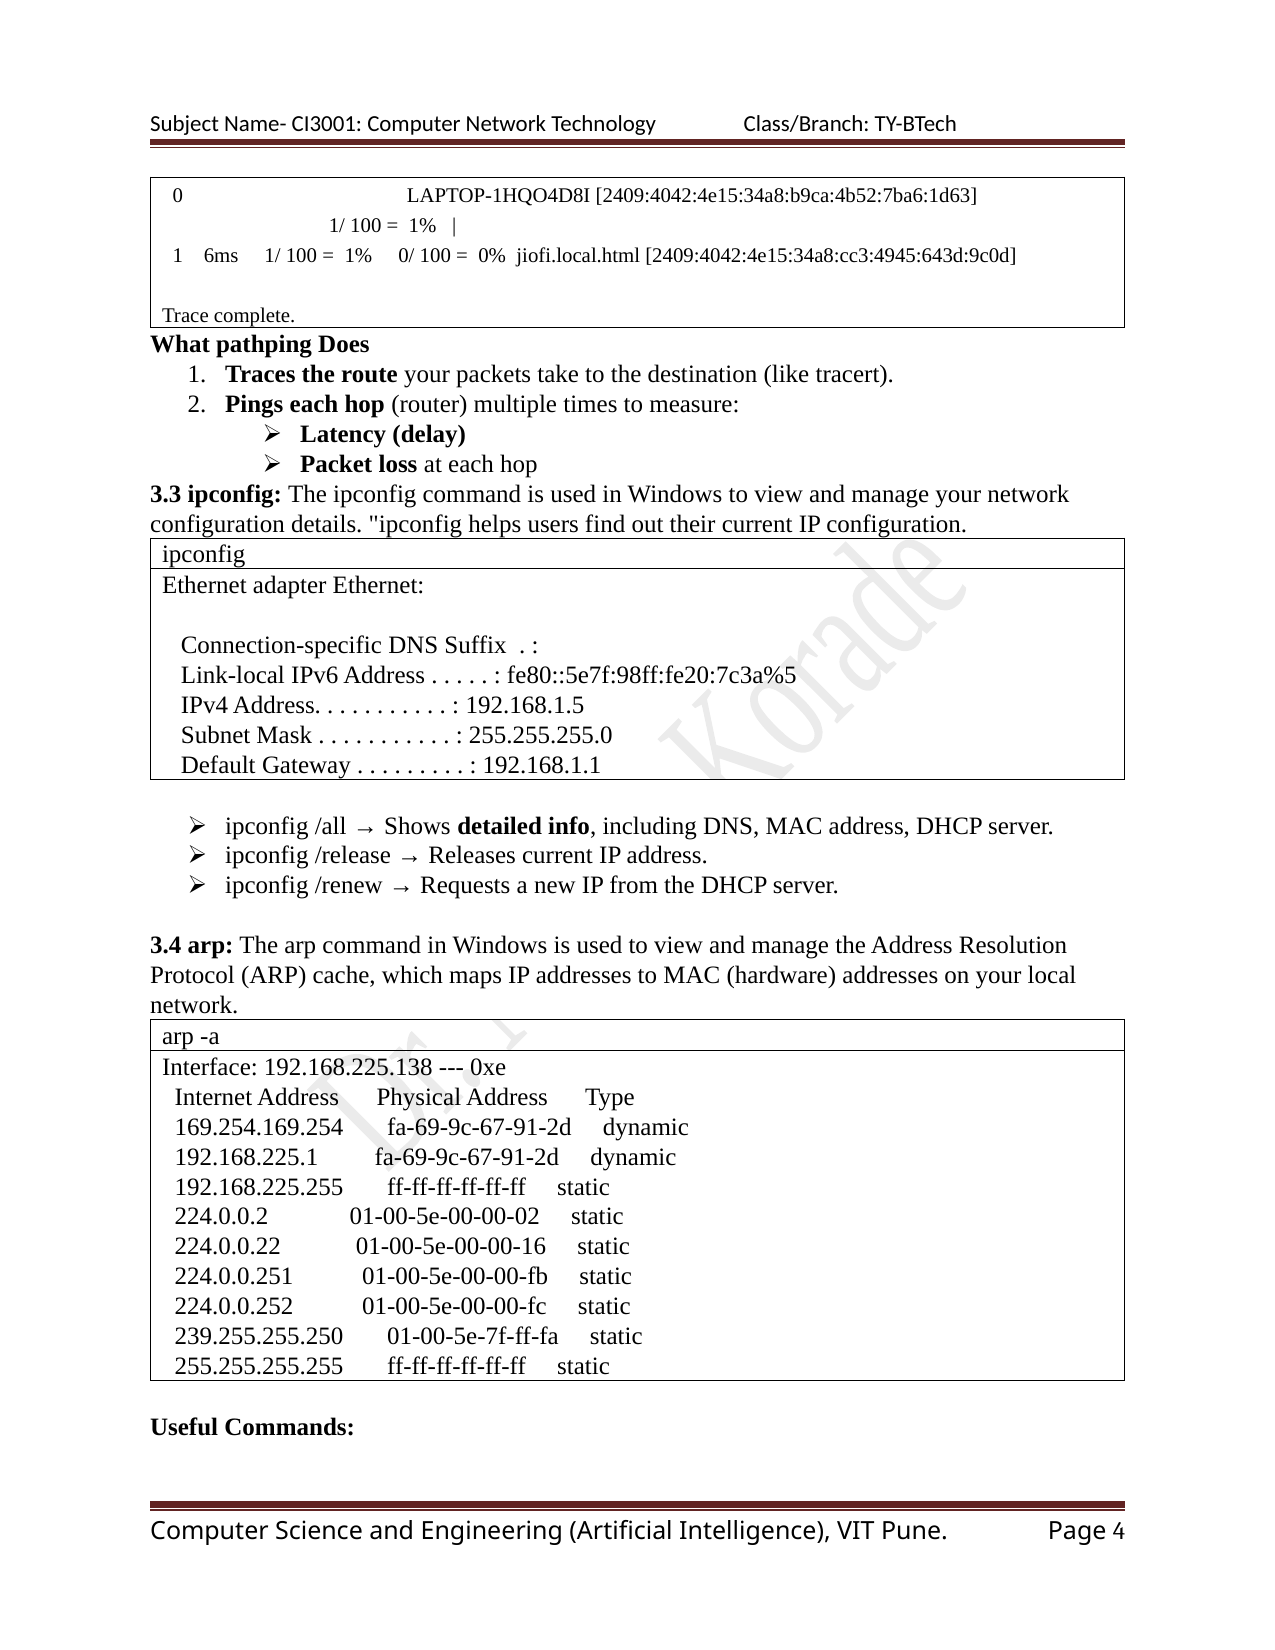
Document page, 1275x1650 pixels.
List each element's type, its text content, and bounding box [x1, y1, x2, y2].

text 3.4 arp: The arp command in Windows is used to view and manage the Address Resolution Protocol (ARP) cache, which maps IP addresses to MAC (hardware) addresses on your local network. [150, 929, 1125, 1019]
list ipconfig /all → Shows detailed info, including DNS, MAC address, DHCP server. [187, 809, 1125, 839]
table_header arp -a [151, 1020, 1124, 1050]
list ipconfig /release → Releases current IP address. [187, 839, 1125, 869]
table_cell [151, 178, 1124, 327]
text 3.3 ipconfig: The ipconfig command is used in Windows to view and manage your network configuration details. "ipconfig helps users find out their current IP configuration. [150, 478, 1125, 537]
list Latency (delay) [262, 418, 1125, 448]
text Useful Commands: [150, 1411, 1125, 1441]
table_header ipconfig [151, 539, 1124, 568]
table_cell Ethernet adapter Ethernet: Connection-specific DNS Suffix . : Link-local IPv6 Address . . . . . : fe80::5e7f:98ff:fe20:7c3a%5 IPv4 Address. . . . . . . . . . . : 192.168.1.5 Subnet Mask . . . . . . . . . . . : 255.255.255.0 Default Gateway . . . . . . . . . : 192.168.1.1 [151, 569, 1124, 779]
list Traces the route your packets take to the destination (like tracert). [187, 358, 1125, 388]
list ipconfig /renew → Requests a new IP from the DHCP server. [187, 869, 1125, 899]
text What pathping Does [150, 328, 1125, 358]
table_cell Interface: 192.168.225.138 --- 0xe Internet Address Physical Address Type 169.254.169.254 fa-69-9c-67-91-2d dynamic 192.168.225.1 fa-69-9c-67-91-2d dynamic 192.168.225.255 ff-ff-ff-ff-ff-ff static 224.0.0.2 01-00-5e-00-00-02 static 224.0.0.22 01-00-5e-00-00-16 static 224.0.0.251 01-00-5e-00-00-fb static 224.0.0.252 01-00-5e-00-00-fc static 239.255.255.250 01-00-5e-7f-ff-fa static 255.255.255.255 ff-ff-ff-ff-ff-ff static [151, 1051, 1124, 1380]
list Pings each hop (router) multiple times to measure: [187, 388, 1125, 418]
list Packet loss at each hop [262, 448, 1125, 478]
